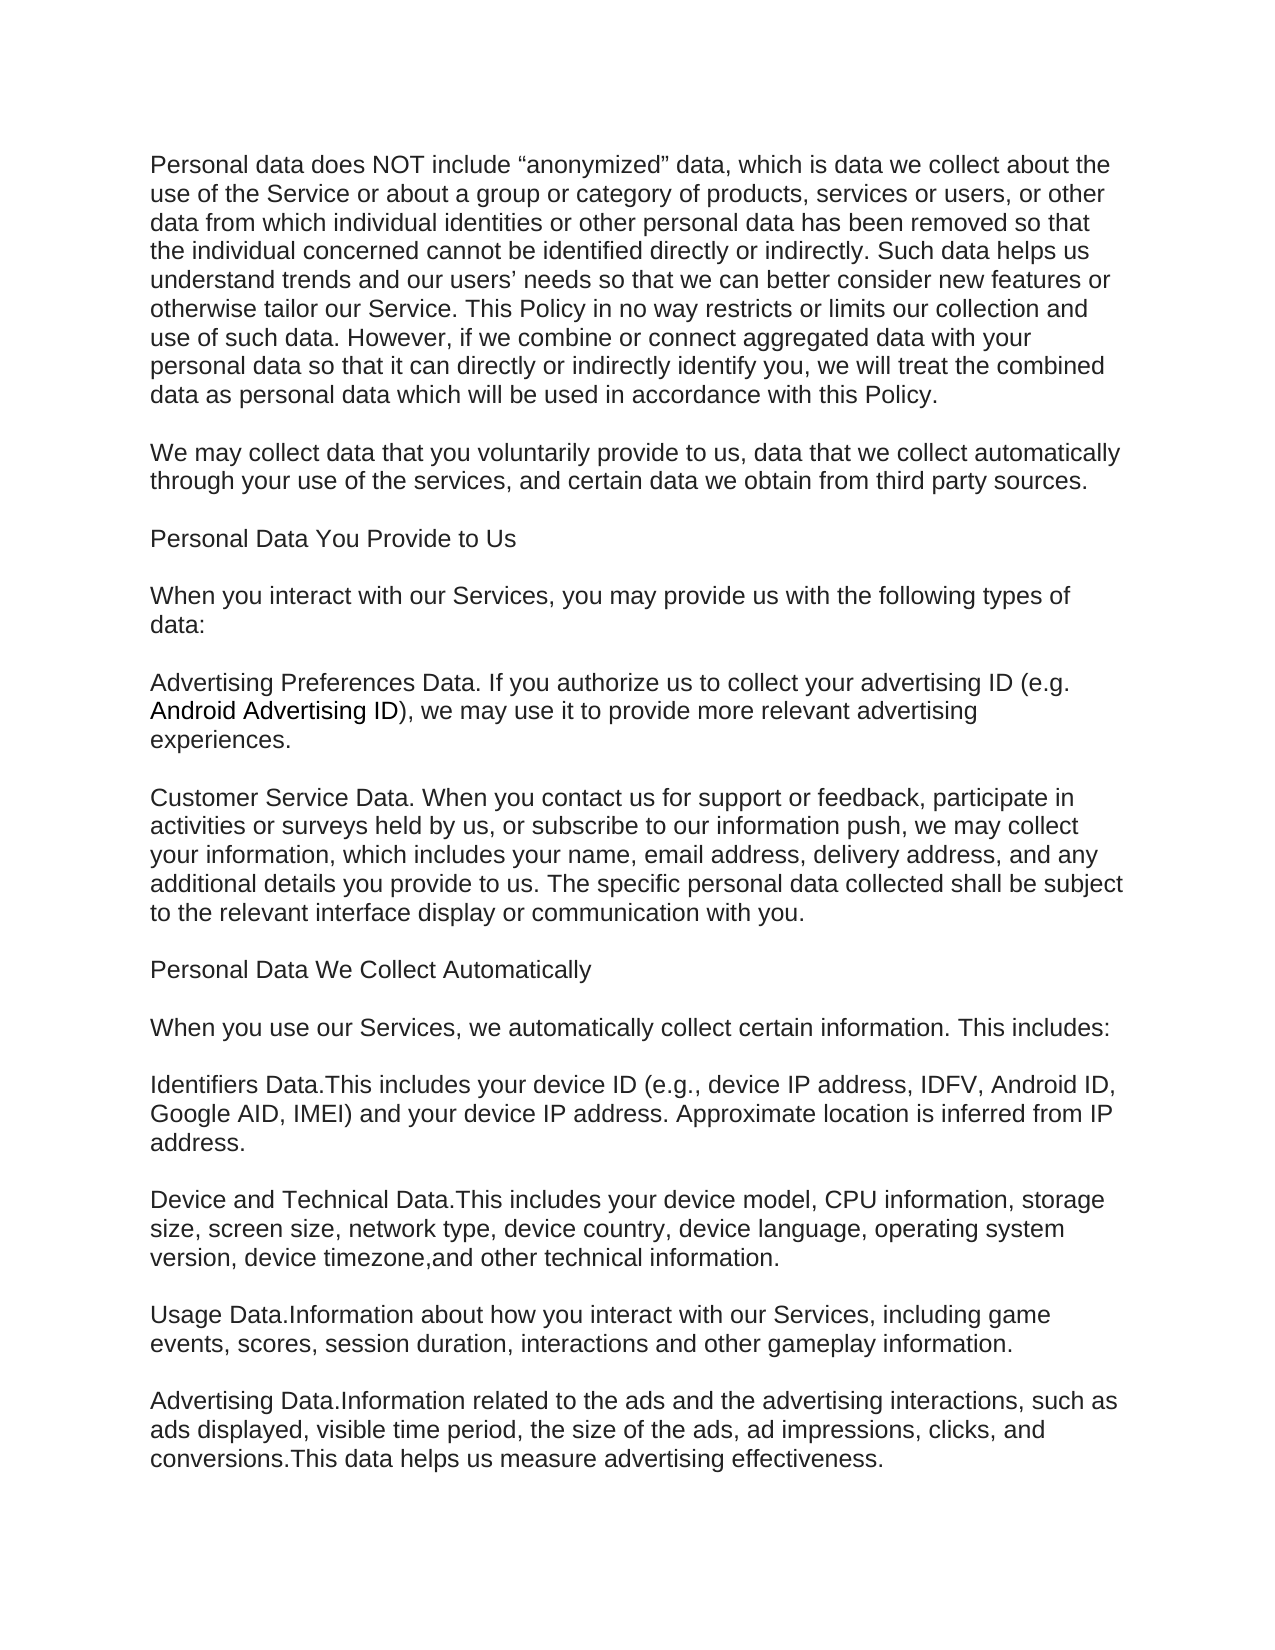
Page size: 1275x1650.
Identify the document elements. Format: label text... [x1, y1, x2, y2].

text When you interact with our Services, you may provide us with the following types of data: [150, 581, 1125, 639]
text Personal Data We Collect Automatically [150, 955, 1125, 984]
text Identifiers Data.This includes your device ID (e.g., device IP address, IDFV, Android ID, Google AID, IMEI) and your device IP address. Approximate location is inferred from IP address. [150, 1070, 1125, 1156]
text Customer Service Data. When you contact us for support or feedback, participate in activities or surveys held by us, or subscribe to our information push, we may collect your information, which includes your name, email address, delivery address, and any additional details you provide to us. The specific personal data collected shall be subject to the relevant interface display or communication with you. [150, 782, 1125, 926]
text Advertising Preferences Data. If you authorize us to collect your advertising ID (e.g. Android Advertising ID), we may use it to provide more relevant advertising experiences. [150, 667, 1125, 754]
text We may collect data that you voluntarily provide to us, data that we collect automatically through your use of the services, and certain data we obtain from third party sources. [150, 437, 1125, 495]
text Usage Data.Information about how you interact with our Services, including game events, scores, session duration, interactions and other gameplay information. [150, 1300, 1125, 1357]
text Personal data does NOT include “anonymized” data, which is data we collect about the use of the Service or about a group or category of products, services or users, or other data from which individual identities or other personal data has been removed so that the individual concerned cannot be identified directly or indirectly. Such data helps us understand trends and our users’ needs so that we can better consider new features or otherwise tailor our Service. This Policy in no way restricts or limits our collection and use of such data. However, if we combine or connect aggregated data with your personal data so that it can directly or indirectly identify you, we will treat the combined data as personal data which will be used in accordance with this Policy. [150, 150, 1125, 409]
text Device and Technical Data.This includes your device model, CPU information, storage size, screen size, network type, device country, device language, operating system version, device timezone,and other technical information. [150, 1185, 1125, 1271]
text Advertising Data.Information related to the ads and the advertising interactions, such as ads displayed, visible time period, the size of the ads, ad impressions, clicks, and conversions.This data helps us measure advertising effectiveness. [150, 1386, 1125, 1472]
text Personal Data You Provide to Us [150, 524, 1125, 552]
text When you use our Services, we automatically collect certain information. This includes: [150, 1012, 1125, 1041]
